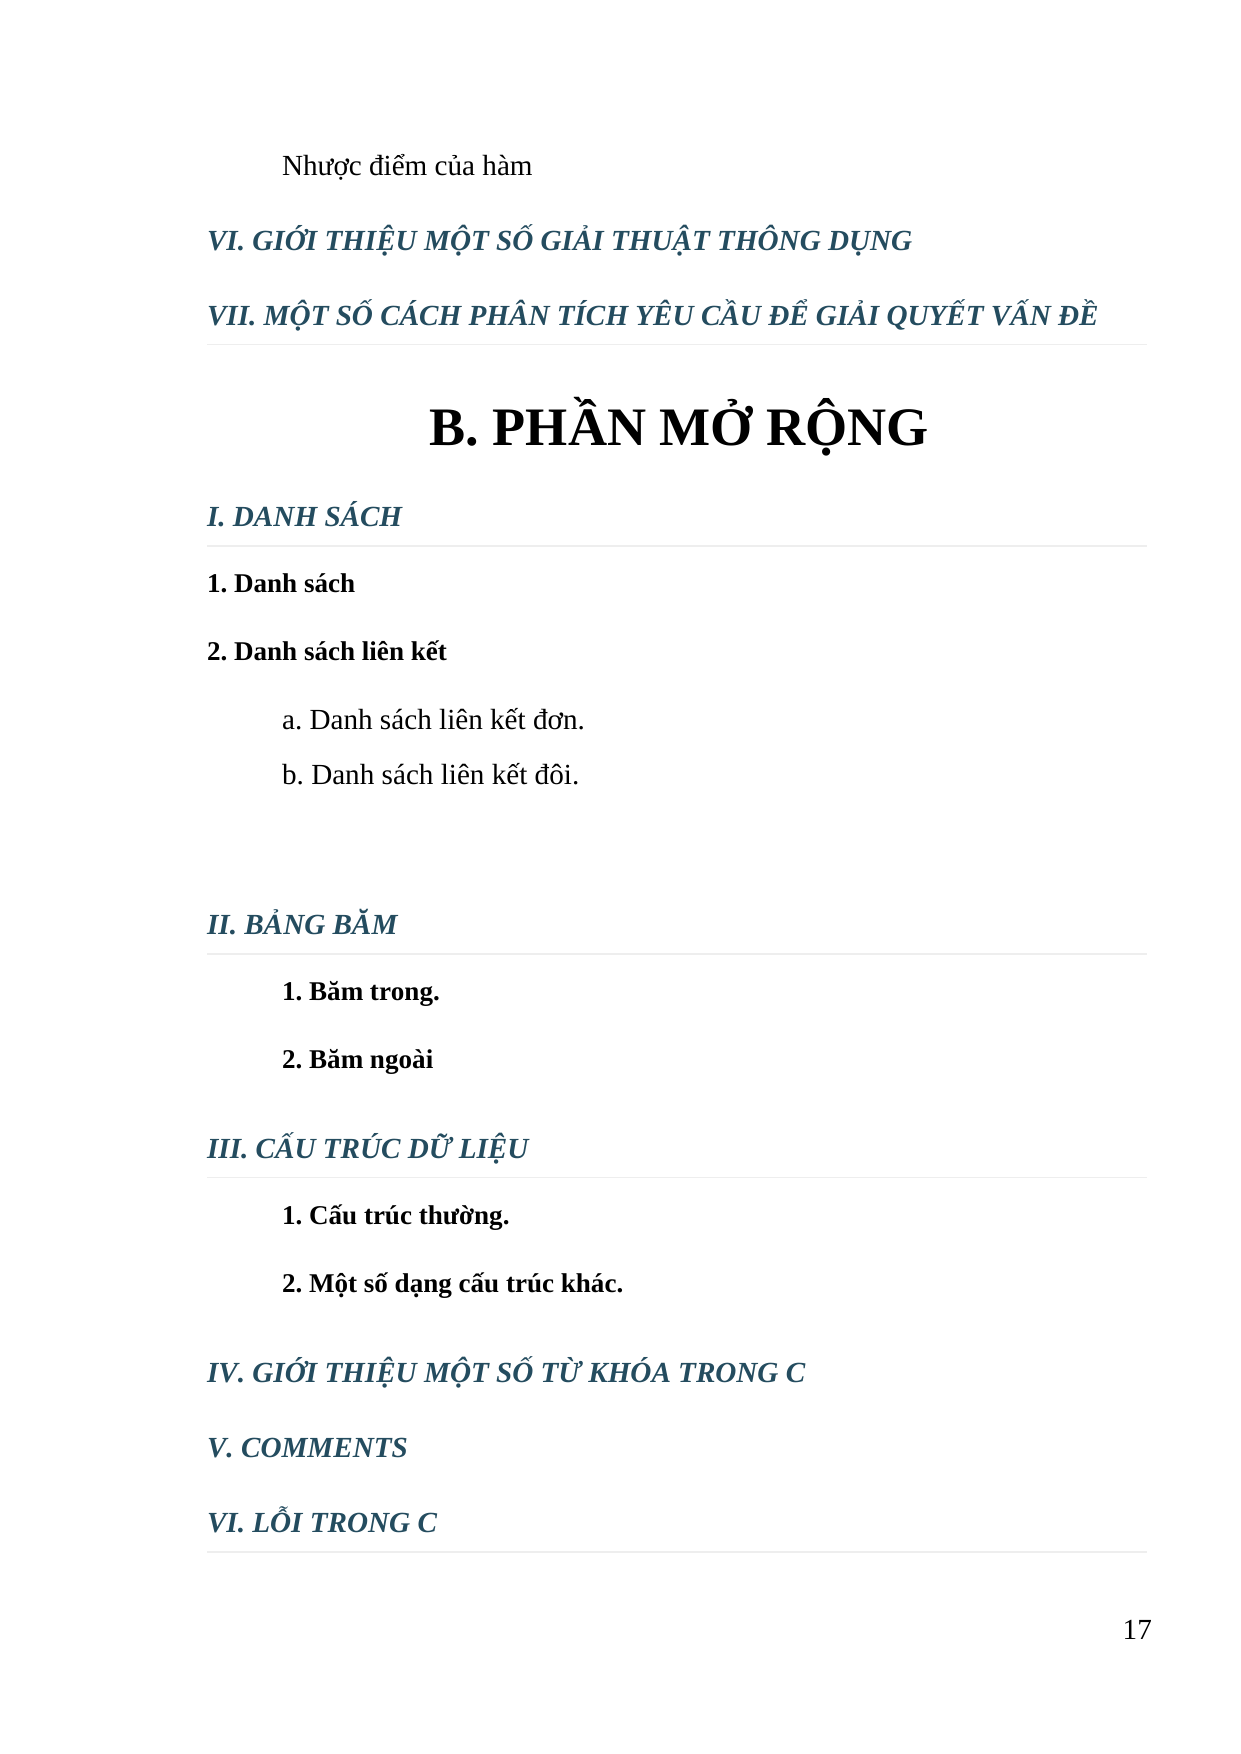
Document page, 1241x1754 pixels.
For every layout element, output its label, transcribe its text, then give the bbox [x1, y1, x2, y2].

subtitle b. Danh sách liên kết đôi. [207, 757, 1152, 790]
subtitle III. CẤU TRÚC DỮ LIỆU [207, 1121, 1147, 1177]
subtitle IV. GIỚI THIỆU MỘT SỐ TỪ KHÓA TRONG C [207, 1345, 1147, 1388]
subtitle 2. Danh sách liên kết [207, 635, 1152, 666]
subtitle II. BẢNG BĂM [207, 897, 1147, 953]
subtitle B. PHẦN MỞ RỘNG [207, 395, 1152, 458]
subtitle 1. Danh sách [207, 567, 1152, 599]
subtitle VII. MỘT SỐ CÁCH PHÂN TÍCH YÊU CẦU ĐỂ GIẢI QUYẾT VẤN ĐỀ [207, 287, 1147, 344]
subtitle 1. Băm trong. [207, 975, 1152, 1006]
subtitle 2. Một số dạng cấu trúc khác. [207, 1267, 1152, 1298]
subtitle 2. Băm ngoài [207, 1043, 1152, 1074]
subtitle a. Danh sách liên kết đơn. [207, 702, 1152, 736]
subtitle I. DANH SÁCH [207, 489, 1147, 545]
subtitle 1. Cấu trúc thường. [207, 1199, 1152, 1231]
subtitle VI. LỖI TRONG C [207, 1495, 1147, 1551]
subtitle Nhược điểm của hàm [282, 148, 1152, 181]
subtitle V. COMMENTS [207, 1420, 1147, 1463]
subtitle VI. GIỚI THIỆU MỘT SỐ GIẢI THUẬT THÔNG DỤNG [207, 212, 1147, 256]
